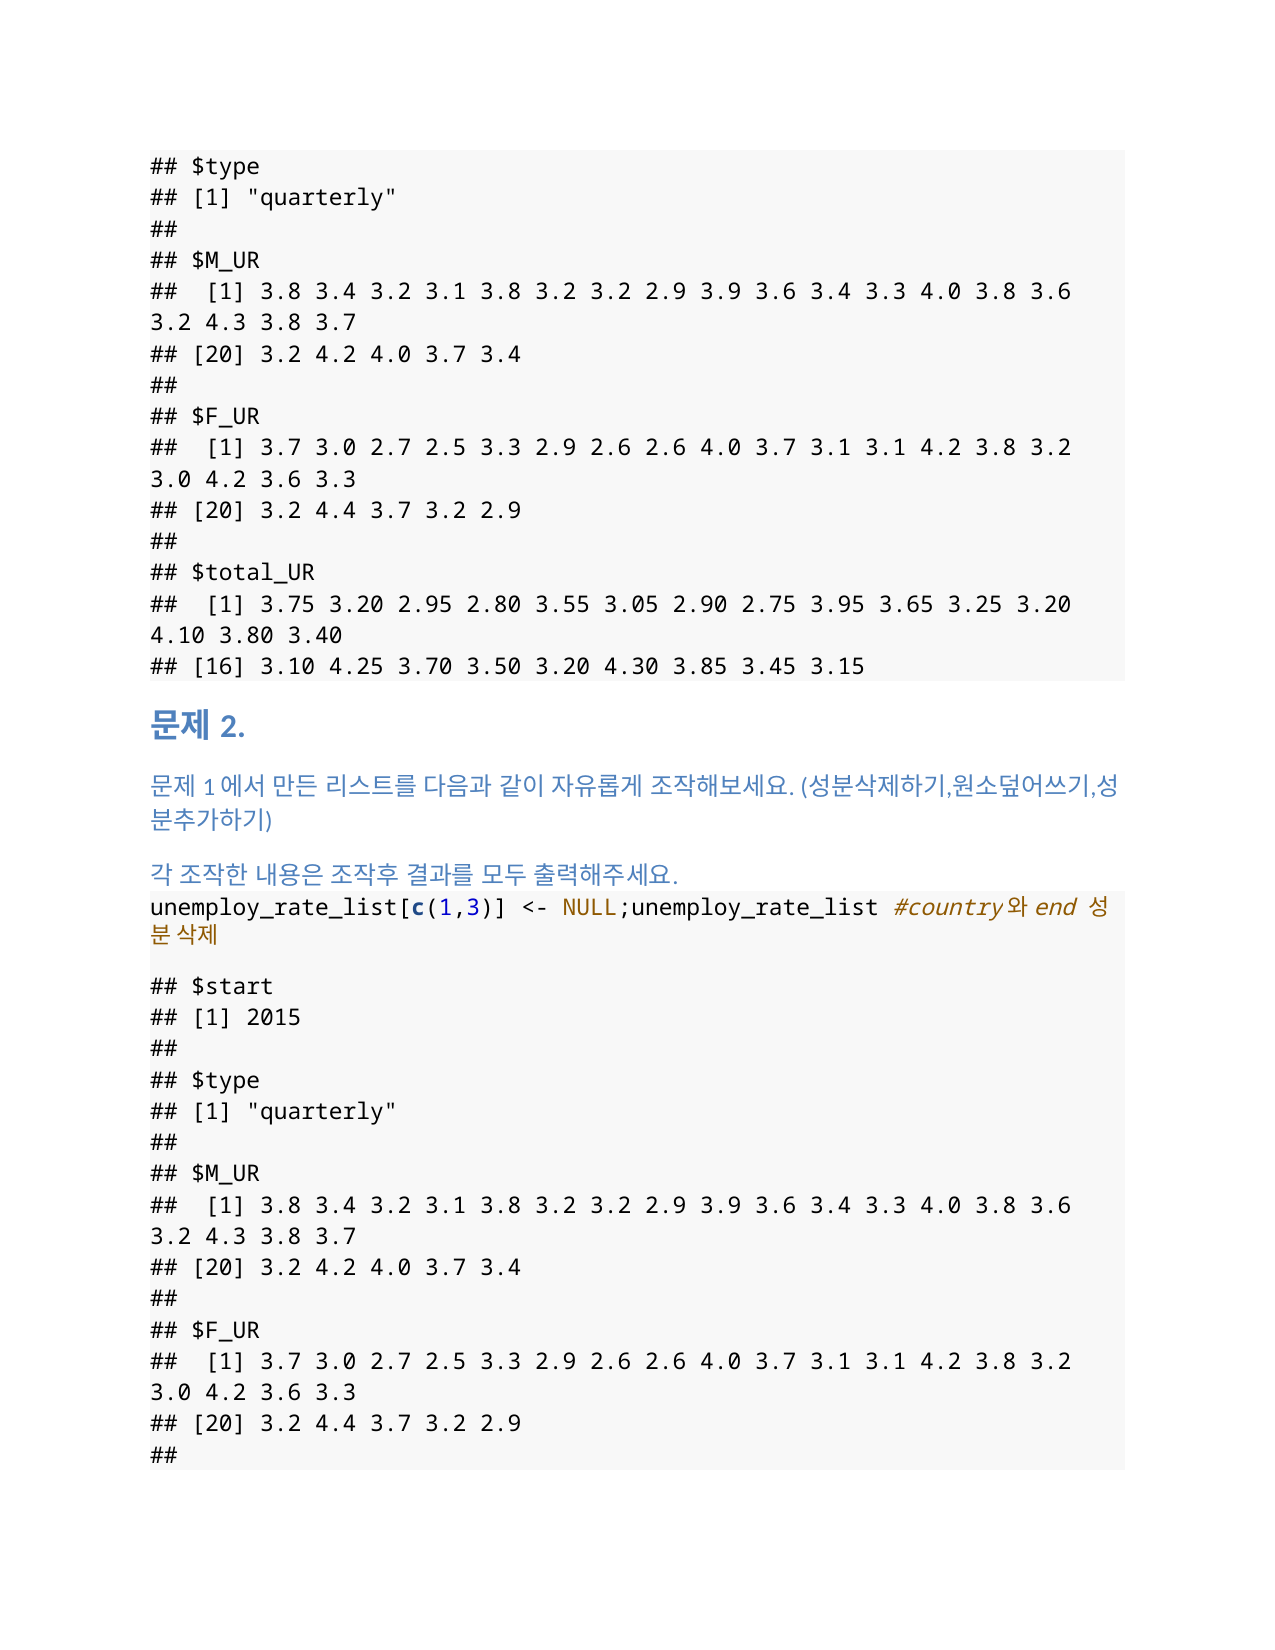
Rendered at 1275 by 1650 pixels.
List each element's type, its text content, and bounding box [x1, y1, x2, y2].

subtitle 각 조작한 내용은 조작후 결과를 모두 출력해주세요. [150, 857, 1125, 891]
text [150, 970, 1125, 1470]
subtitle 문제 2. [150, 702, 1125, 747]
subtitle 문제 1에서 만든 리스트를 다음과 같이 자유롭게 조작해보세요. (성분삭제하기,원소덮어쓰기,성분추가하기) [150, 768, 1125, 836]
text unemploy_rate_list[c(1,3)] <- NULL;unemploy_rate_list #country와 end 성분 삭제 [218, 891, 1125, 949]
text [150, 150, 1125, 681]
